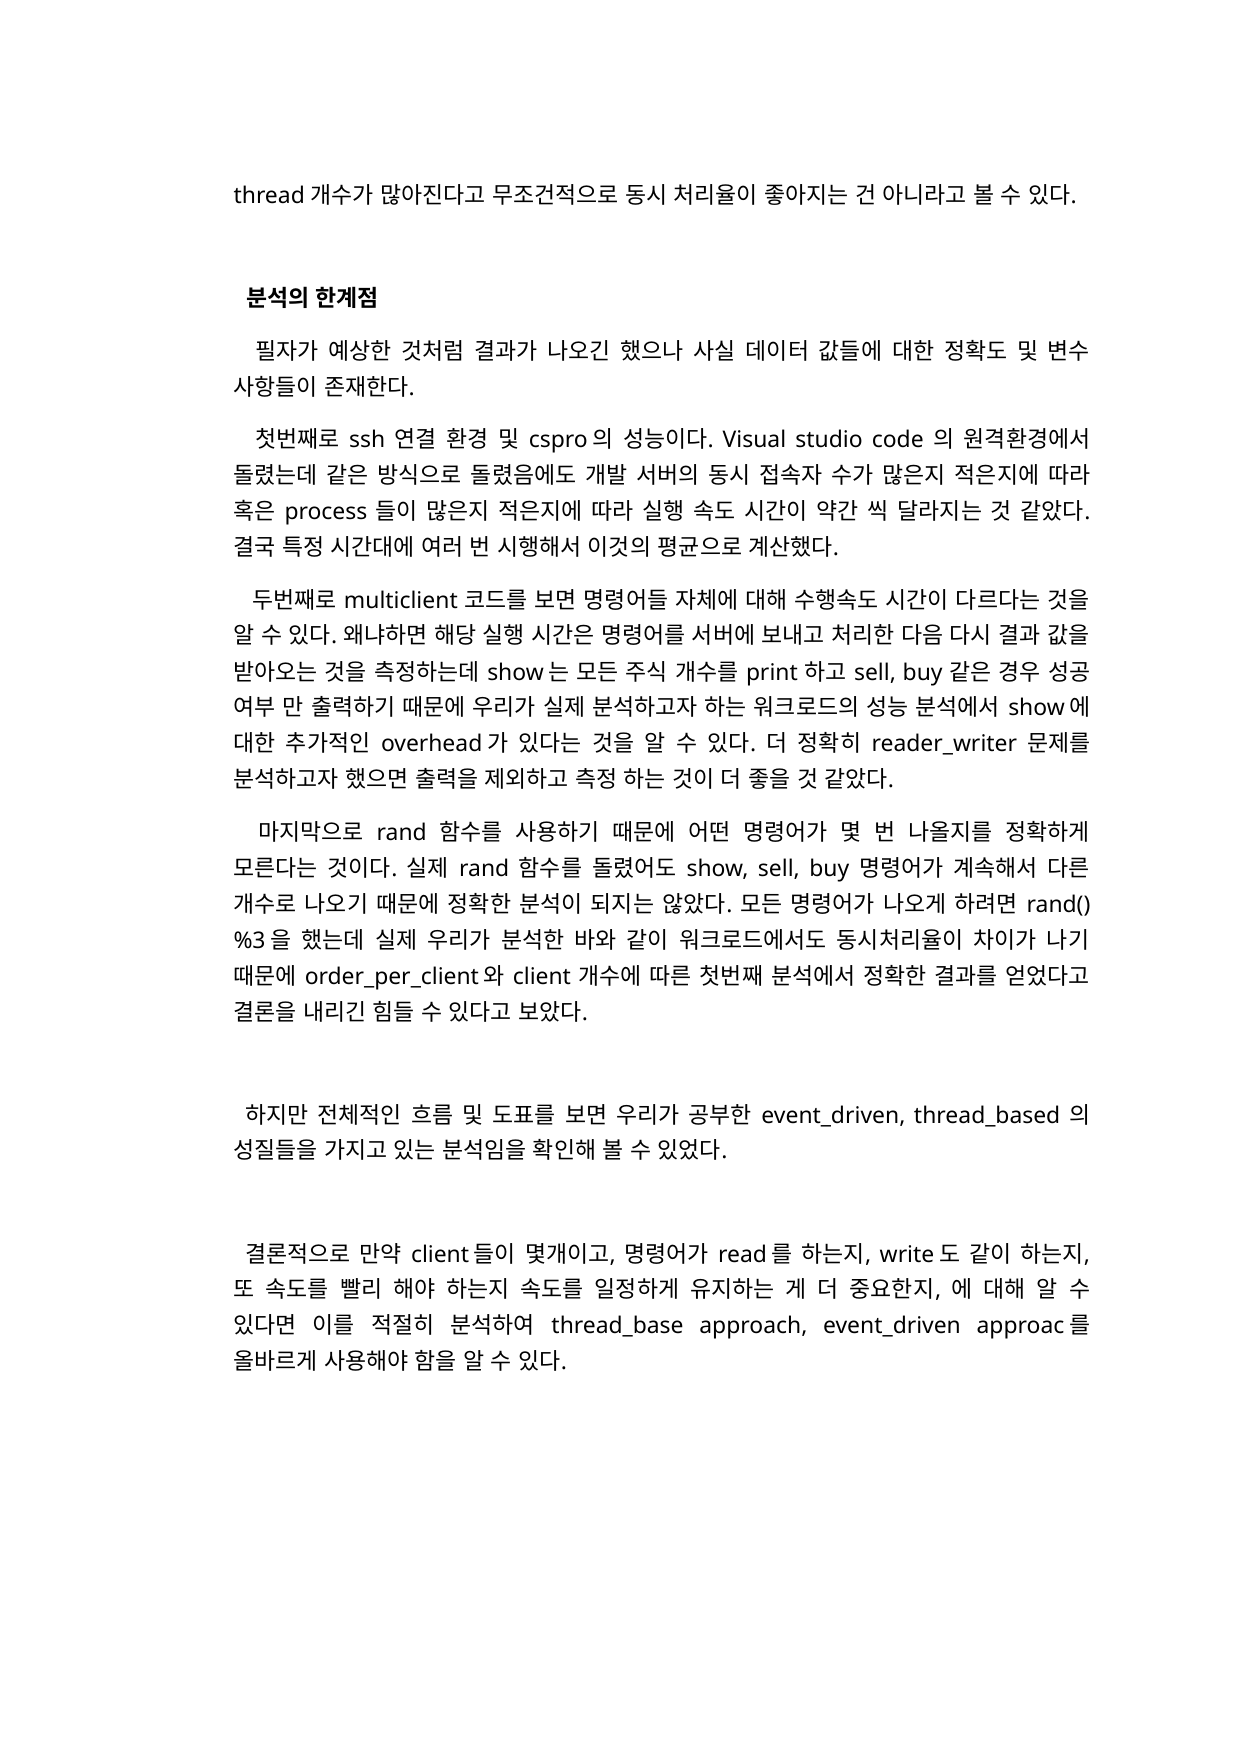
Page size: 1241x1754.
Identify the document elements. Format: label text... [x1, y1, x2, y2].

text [233, 177, 1090, 211]
text 마지막으로 rand 함수를 사용하기 때문에 어떤 명령어가 몇 번 나올지를 정확하게 모른다는 것이다. 실제 rand 함수를 돌렸어도 show, sell, buy 명령어가 계속해서 다른 개수로 나오기 때문에 정확한 분석이 되지는 않았다. 모든 명령어가 나오게 하려면 rand()%3을 했는데 실제 우리가 분석한 바와 같이 워크로드에서도 동시처리율이 차이가 나기 때문에 order_per_client와 client 개수에 따른 첫번째 분석에서 정확한 결과를 얻었다고 결론을 내리긴 힘들 수 있다고 보았다. [233, 814, 1090, 1027]
text 결론적으로 만약 client들이 몇개이고, 명령어가 read를 하는지, write도 같이 하는지, 또 속도를 빨리 해야 하는지 속도를 일정하게 유지하는 게 더 중요한지, 에 대해 알 수 있다면 이를 적절히 분석하여 thread_base approach, event_driven approac를 올바르게 사용해야 함을 알 수 있다. [233, 1235, 1090, 1377]
text 하지만 전체적인 흐름 및 도표를 보면 우리가 공부한 event_driven, thread_based 의 성질들을 가지고 있는 분석임을 확인해 볼 수 있었다. [233, 1096, 1090, 1166]
text 분석의 한계점 [233, 280, 1090, 313]
text 두번째로 multiclient 코드를 보면 명령어들 자체에 대해 수행속도 시간이 다르다는 것을 알 수 있다. 왜냐하면 해당 실행 시간은 명령어를 서버에 보내고 처리한 다음 다시 결과 값을 받아오는 것을 측정하는데 show는 모든 주식 개수를 print 하고 sell, buy 같은 경우 성공 여부 만 출력하기 때문에 우리가 실제 분석하고자 하는 워크로드의 성능 분석에서 show에 대한 추가적인 overhead가 있다는 것을 알 수 있다. 더 정확히 reader_writer 문제를 분석하고자 했으면 출력을 제외하고 측정 하는 것이 더 좋을 것 같았다. [233, 581, 1090, 794]
text 첫번째로 ssh 연결 환경 및 cspro의 성능이다. Visual studio code 의 원격환경에서 돌렸는데 같은 방식으로 돌렸음에도 개발 서버의 동시 접속자 수가 많은지 적은지에 따라 혹은 process 들이 많은지 적은지에 따라 실행 속도 시간이 약간 씩 달라지는 것 같았다. 결국 특정 시간대에 여러 번 시행해서 이것의 평균으로 계산했다. [233, 421, 1090, 562]
text 필자가 예상한 것처럼 결과가 나오긴 했으나 사실 데이터 값들에 대한 정확도 및 변수 사항들이 존재한다. [233, 333, 1090, 402]
